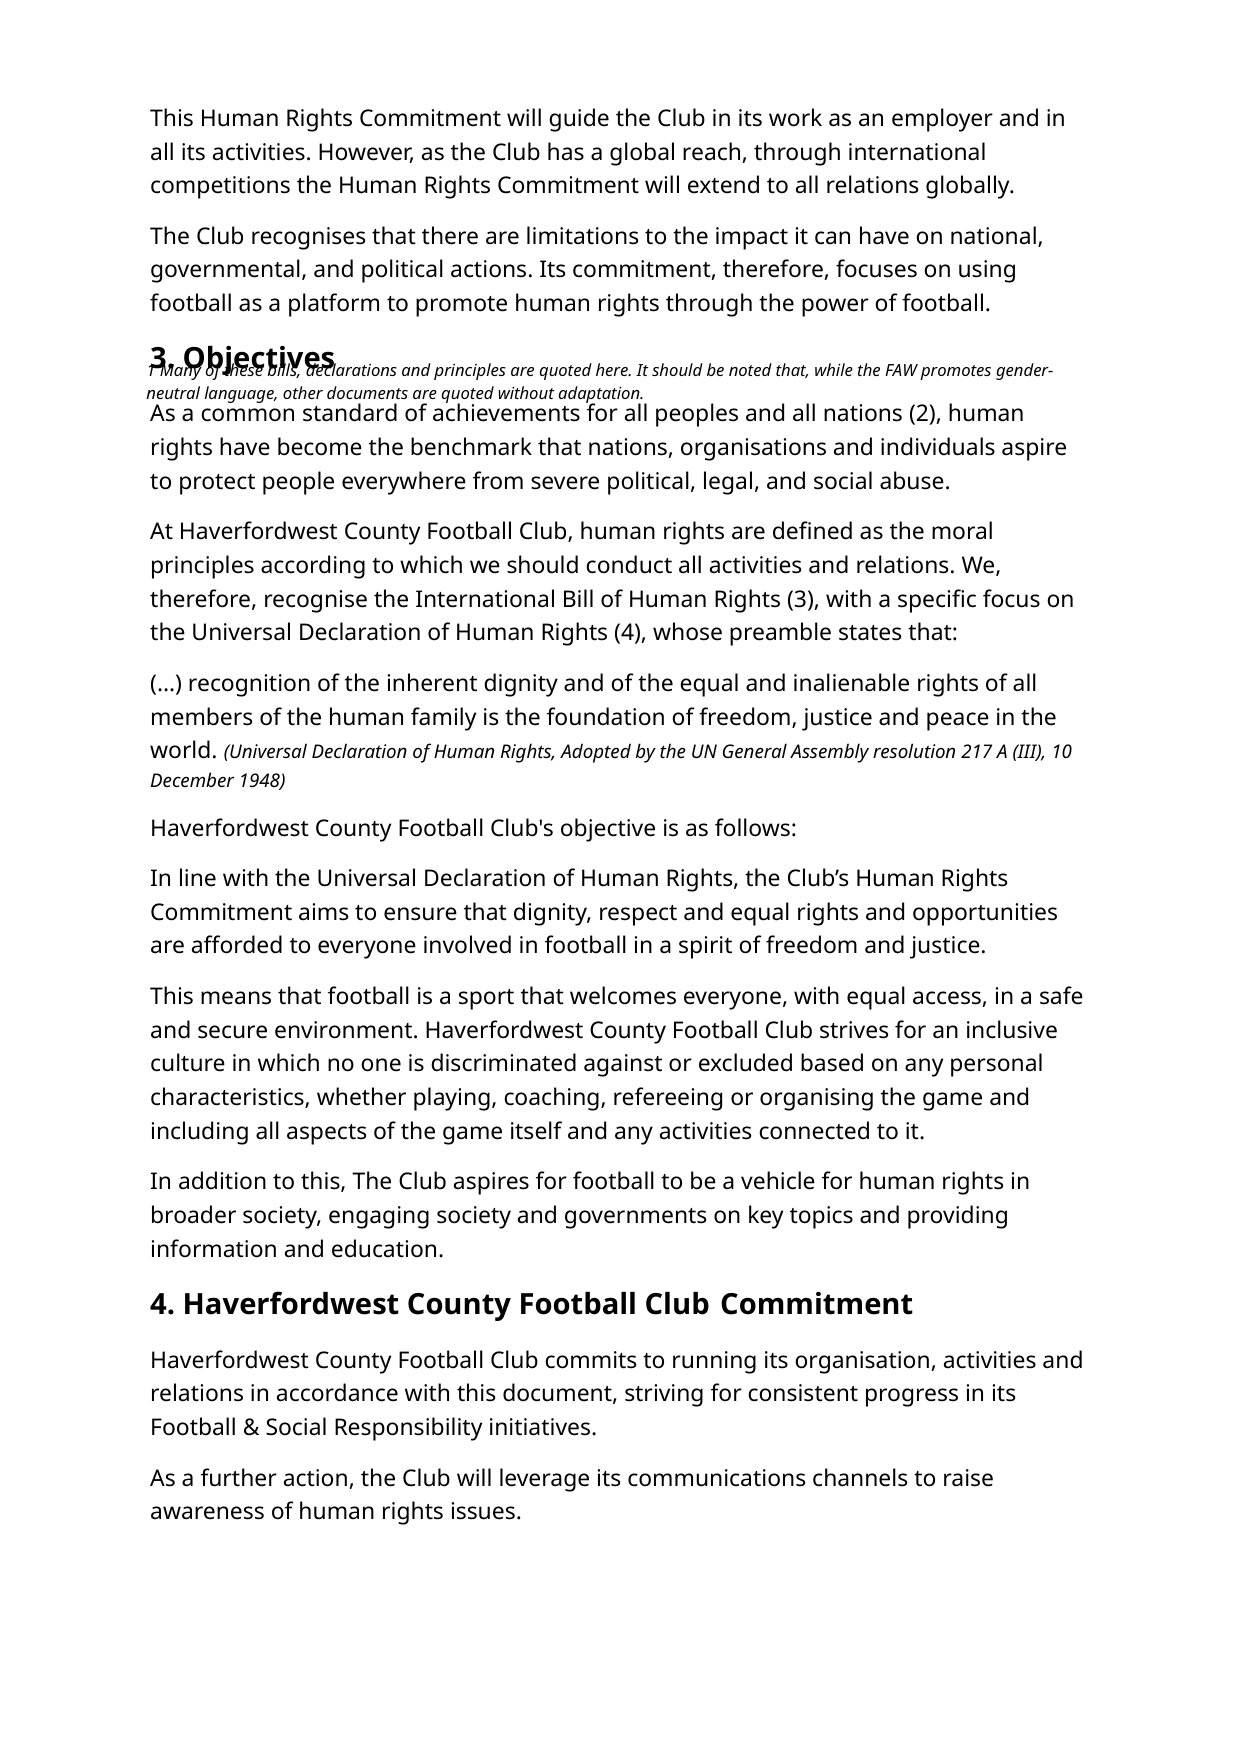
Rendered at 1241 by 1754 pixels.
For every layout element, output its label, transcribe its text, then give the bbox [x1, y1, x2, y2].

text Haverfordwest County Football Club's objective is as follows: [150, 812, 1090, 843]
text 4. Haverfordwest County Football Club Commitment [150, 1283, 1090, 1323]
text (…) recognition of the inherent dignity and of the equal and inalienable rights of all members of the human family is the foundation of freedom, justice and peace in the world. (Universal Declaration of Human Rights, Adopted by the UN General Assembly resolution 217 A (III), 10 December 1948) [150, 667, 1090, 793]
text This means that football is a sport that welcomes everyone, with equal access, in a safe and secure environment. Haverfordwest County Football Club strives for an inclusive culture in which no one is discriminated against or excluded based on any personal characteristics, whether playing, coaching, refereeing or organising the game and including all aspects of the game itself and any activities connected to it. [150, 980, 1090, 1146]
text The Club recognises that there are limitations to the impact it can have on national, governmental, and political actions. Its commitment, therefore, focuses on using football as a platform to promote human rights through the power of football. [150, 220, 1090, 318]
text This Human Rights Commitment will guide the Club in its work as an employer and in all its activities. However, as the Club has a global reach, through international competitions the Human Rights Commitment will extend to all relations globally. [150, 102, 1090, 201]
text As a further action, the Club will leverage its communications channels to raise awareness of human rights issues. [150, 1462, 1090, 1527]
text In addition to this, The Club aspires for football to be a vehicle for human rights in broader society, engaging society and governments on key topics and providing information and education. [150, 1165, 1090, 1264]
text At Haverfordwest County Football Club, human rights are defined as the moral principles according to which we should conduct all activities and relations. We, therefore, recognise the International Bill of Human Rights (3), with a specific focus on the Universal Declaration of Human Rights (4), whose preamble states that: [150, 515, 1090, 647]
text Haverfordwest County Football Club commits to running its organisation, activities and relations in accordance with this document, striving for consistent progress in its Football & Social Responsibility initiatives. [150, 1344, 1090, 1442]
text In line with the Universal Declaration of Human Rights, the Club’s Human Rights Commitment aims to ensure that dignity, respect and equal rights and opportunities are afforded to everyone involved in football in a spirit of freedom and justice. [150, 862, 1090, 961]
text As a common standard of achievements for all peoples and all nations (2), human rights have become the benchmark that nations, organisations and individuals aspire to protect people everywhere from severe political, legal, and social abuse. [150, 397, 1090, 496]
text 3. Objectives [150, 338, 1090, 377]
